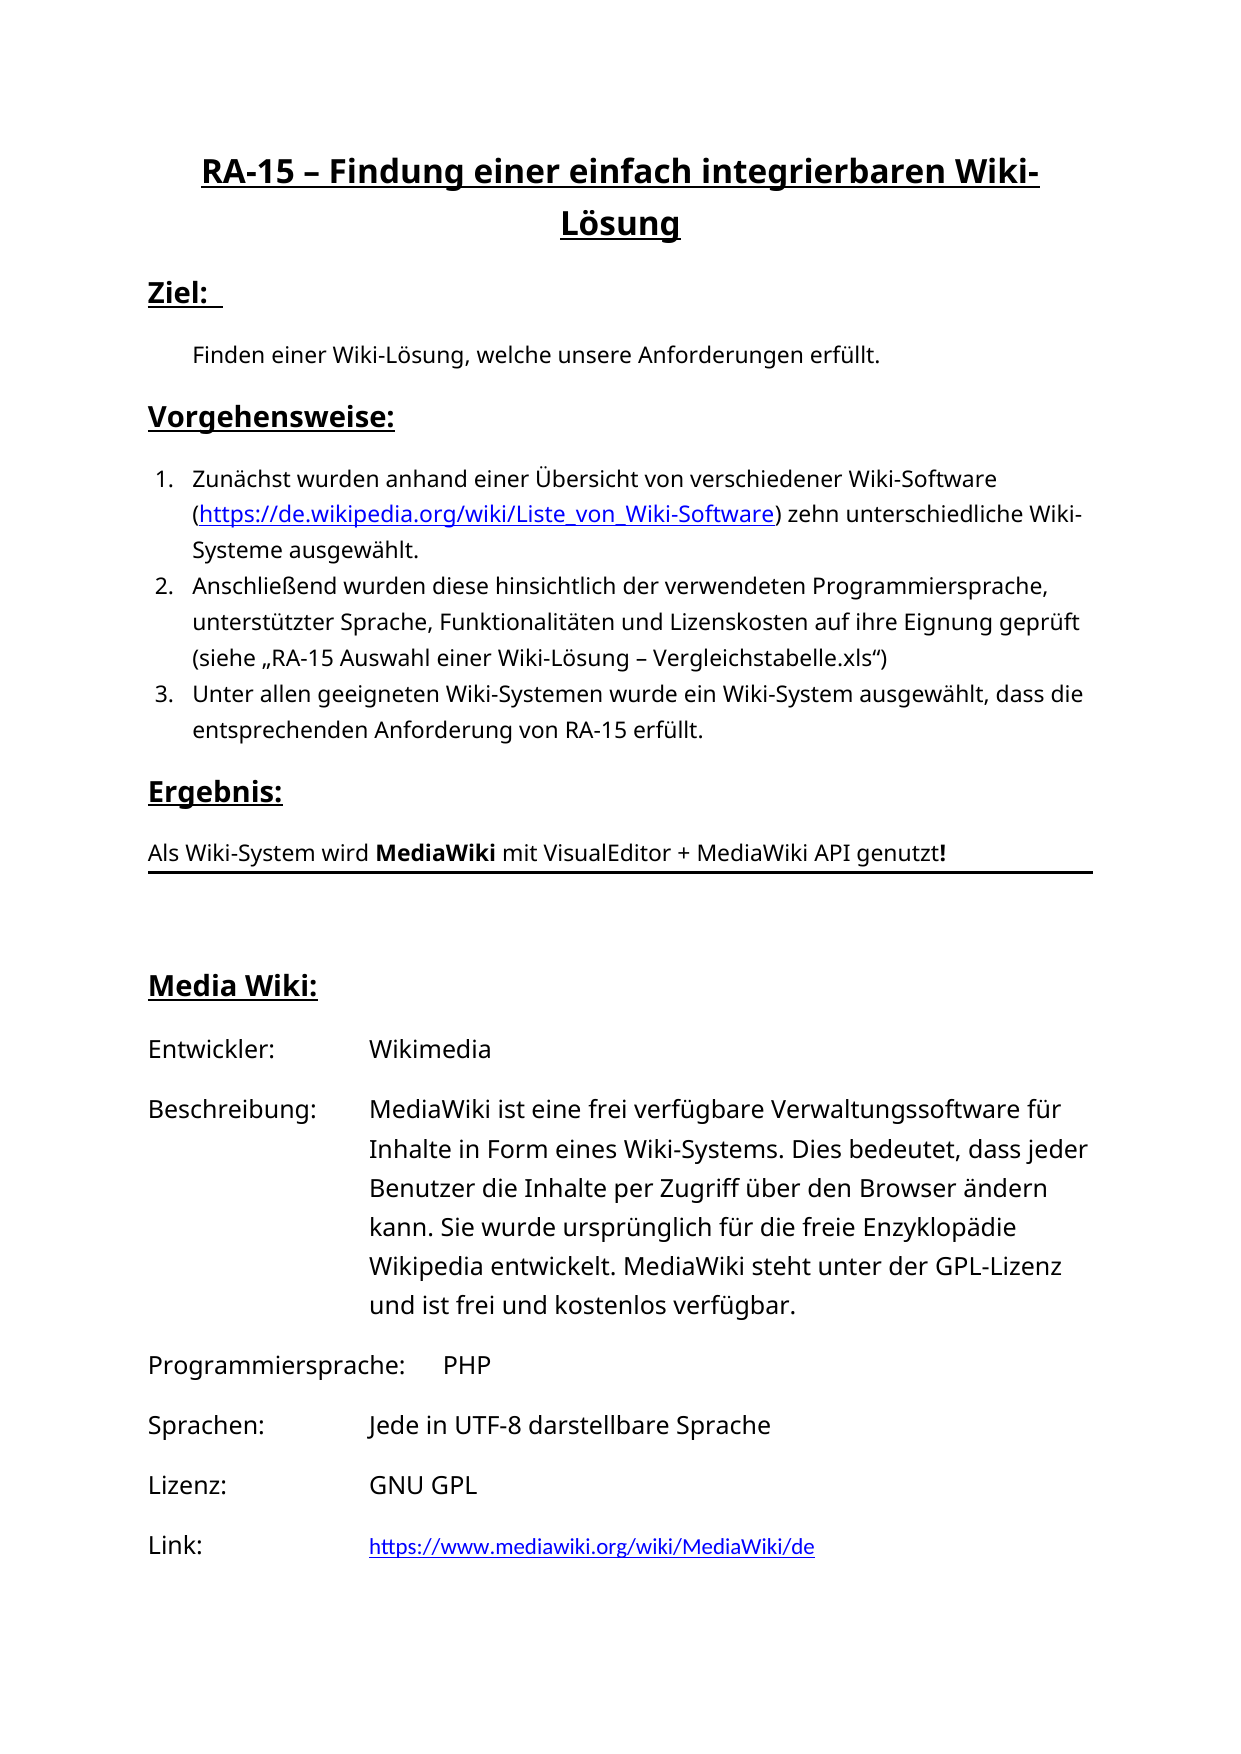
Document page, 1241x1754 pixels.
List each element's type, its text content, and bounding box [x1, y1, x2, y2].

text Sprachen: Jede in UTF-8 darstellbare Sprache [148, 1408, 1093, 1442]
text Finden einer Wiki-Lösung, welche unsere Anforderungen erfüllt. [148, 339, 1093, 371]
list Unter allen geeigneten Wiki-Systemen wurde ein Wiki-System ausgewählt, dass die entsprechenden Anforderung von RA-15 erfüllt. [154, 678, 1093, 745]
text Ergebnis: [148, 771, 1093, 811]
list Anschließend wurden diese hinsichtlich der verwendeten Programmiersprache, unterstützter Sprache, Funktionalitäten und Lizenskosten auf ihre Eignung geprüft (siehe „RA-15 Auswahl einer Wiki-Lösung – Vergleichstabelle.xls“) [154, 570, 1093, 673]
text Lizenz: GNU GPL [148, 1468, 1093, 1502]
text Vorgehensweise: [148, 396, 1093, 436]
text Entwickler: Wikimedia [148, 1032, 1093, 1066]
text Beschreibung: MediaWiki ist eine frei verfügbare Verwaltungssoftware für Inhalte in Form eines Wiki-Systems. Dies bedeutet, dass jeder Benutzer die Inhalte per Zugriff über den Browser ändern kann. Sie wurde ursprünglich für die freie Enzyklopädie Wikipedia entwickelt. MediaWiki steht unter der GPL-Lizenz und ist frei und kostenlos verfügbar. [148, 1092, 1093, 1322]
text Programmiersprache: PHP [148, 1348, 1093, 1382]
text Als Wiki-System wird MediaWiki mit VisualEditor + MediaWiki API genutzt! [148, 837, 1093, 871]
text RA-15 – Findung einer einfach integrierbaren Wiki-Lösung [148, 148, 1093, 245]
text Link: https://www.mediawiki.org/wiki/MediaWiki/de [148, 1528, 1093, 1562]
list Zunächst wurden anhand einer Übersicht von verschiedener Wiki-Software (https://de.wikipedia.org/wiki/Liste_von_Wiki-Software) zehn unterschiedliche Wiki-Systeme ausgewählt. [154, 462, 1093, 566]
text Media Wiki: [148, 966, 1093, 1005]
text Ziel: [148, 273, 1093, 312]
